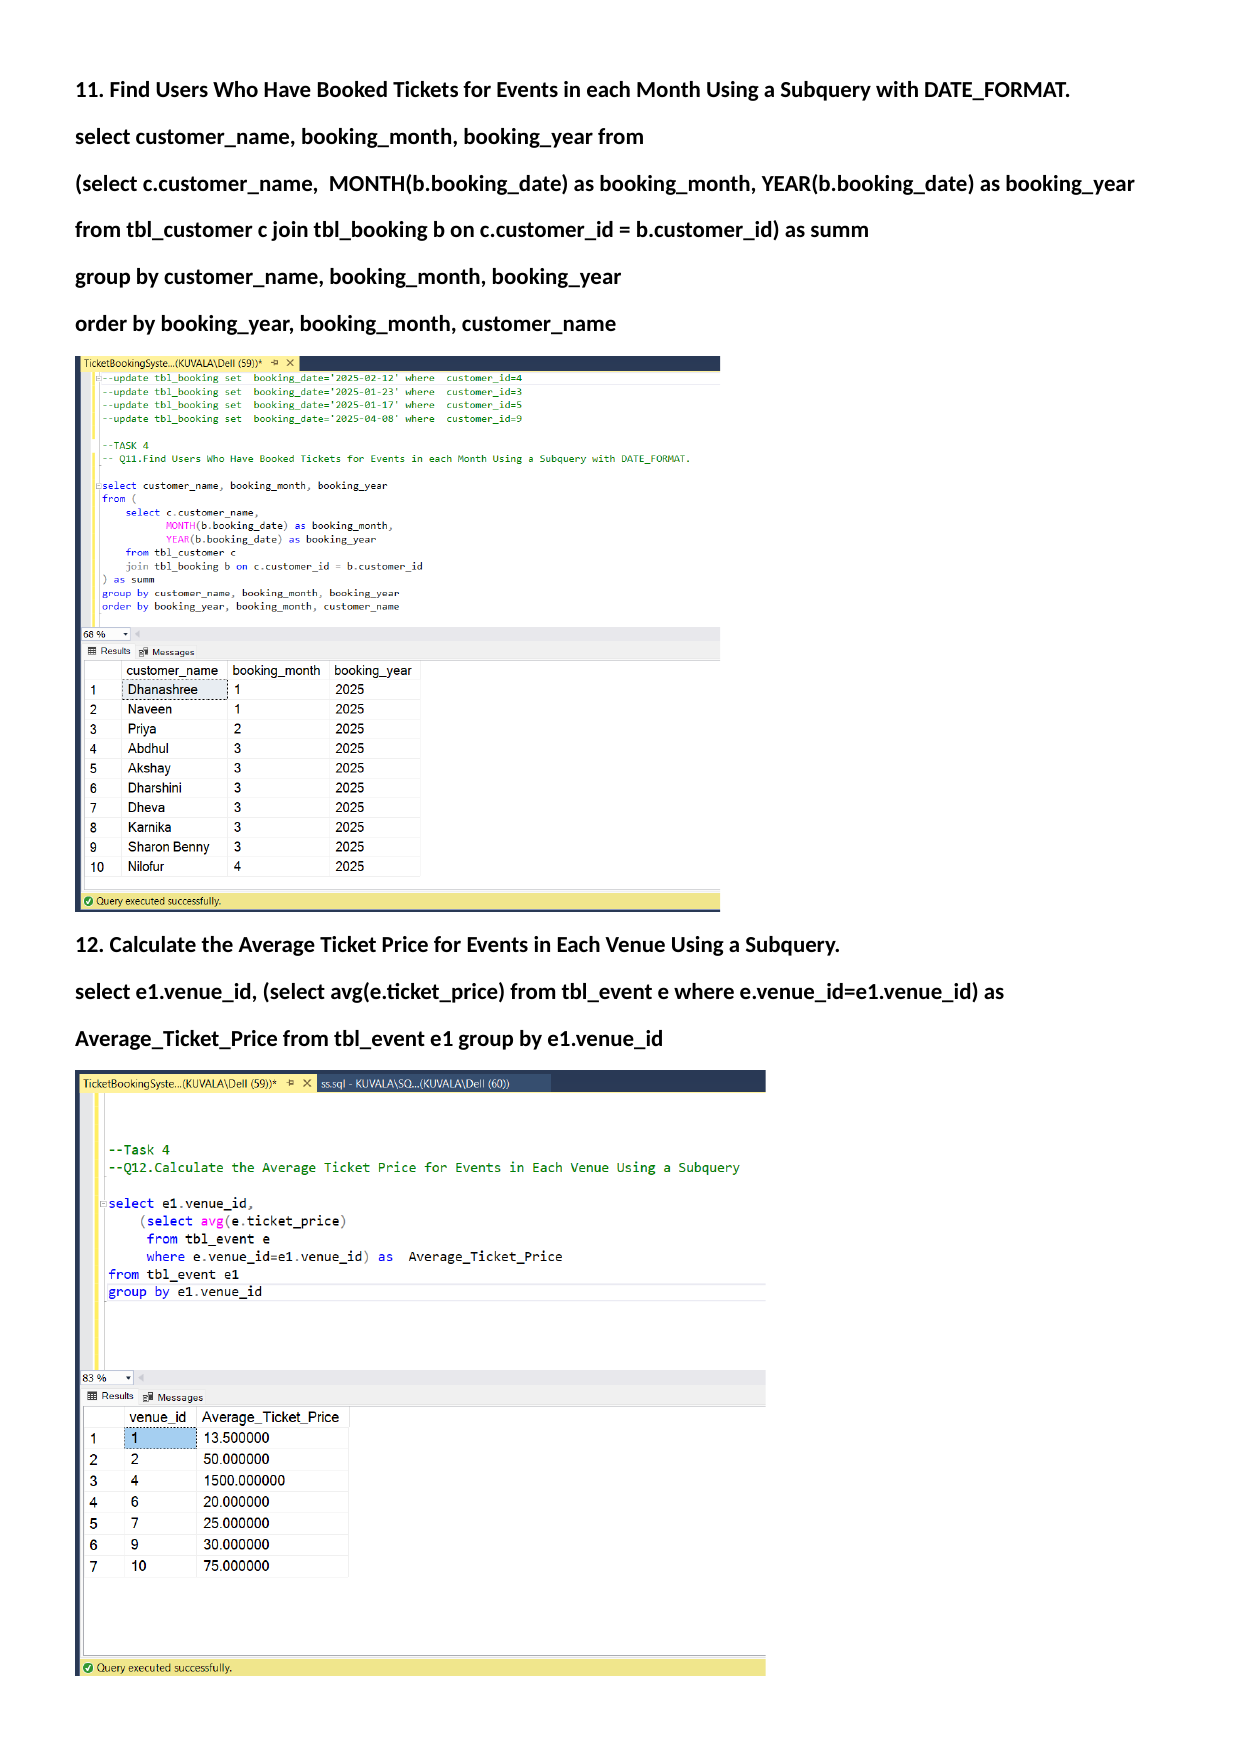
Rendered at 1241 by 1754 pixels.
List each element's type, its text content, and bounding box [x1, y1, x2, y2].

picture [75, 356, 721, 912]
text Average_Ticket_Price from tbl_event e1 group by e1.venue_id [75, 1024, 1165, 1052]
picture [75, 1070, 766, 1676]
text order by booking_year, booking_month, customer_name [75, 309, 1165, 337]
text 11. Find Users Who Have Booked Tickets for Events in each Month Using a Subquery with DATE_FORMAT. [75, 75, 1165, 103]
text select e1.venue_id, (select avg(e.ticket_price) from tbl_event e where e.venue_id=e1.venue_id) as [75, 977, 1165, 1005]
text from tbl_customer c join tbl_booking b on c.customer_id = b.customer_id) as summ [75, 216, 1165, 244]
text (select c.customer_name, MONTH(b.booking_date) as booking_month, YEAR(b.booking_date) as booking_year [75, 169, 1165, 197]
text select customer_name, booking_month, booking_year from [75, 122, 1165, 150]
text 12. Calculate the Average Ticket Price for Events in Each Venue Using a Subquery. [75, 930, 1165, 958]
text group by customer_name, booking_month, booking_year [75, 262, 1165, 291]
